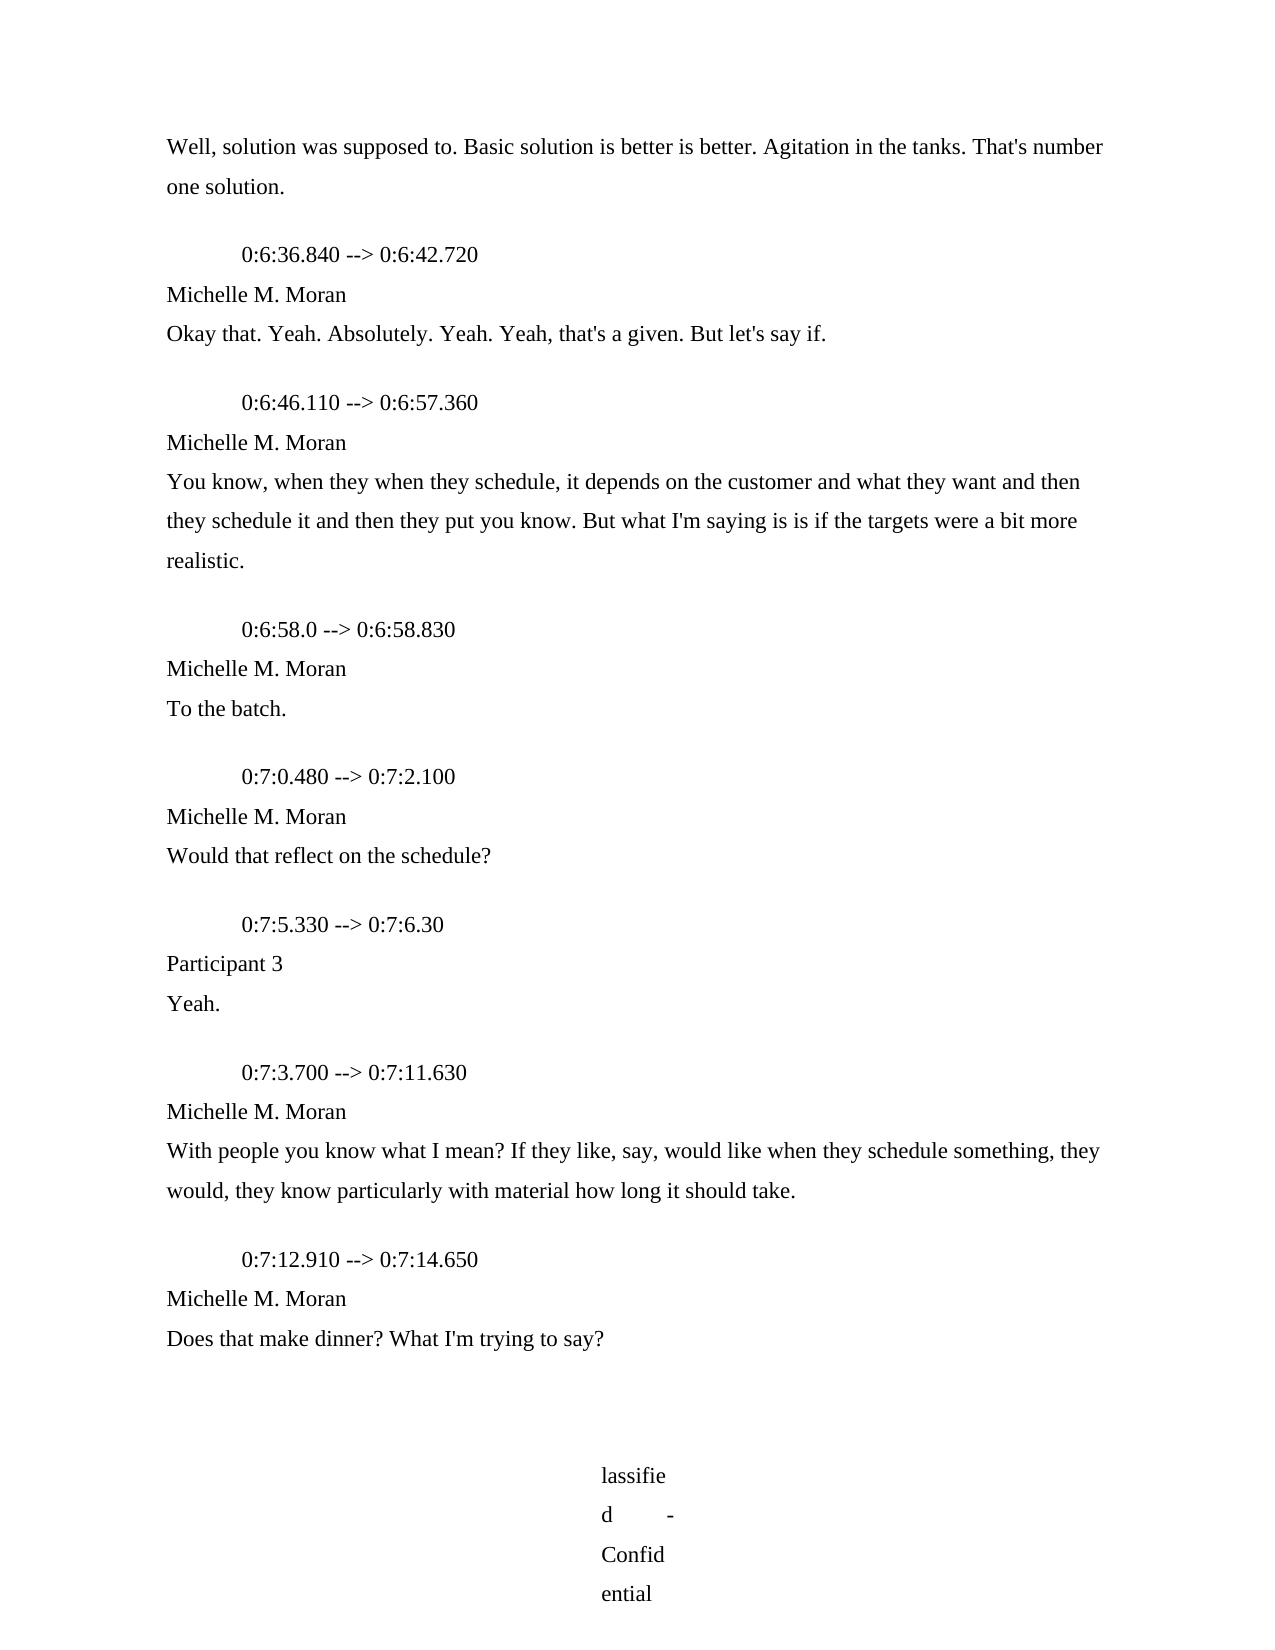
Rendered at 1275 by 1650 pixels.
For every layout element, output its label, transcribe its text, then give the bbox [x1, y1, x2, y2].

text 0:7:3.700 --> 0:7:11.630 Michelle M. Moran With people you know what I mean? If they like, say, would like when they schedule something, they would, they know particularly with material how long it should take. [166, 1058, 1110, 1203]
text 0:7:0.480 --> 0:7:2.100 Michelle M. Moran Would that reflect on the schedule? [166, 763, 1110, 869]
text 0:6:46.110 --> 0:6:57.360 Michelle M. Moran You know, when they when they schedule, it depends on the customer and what they want and then they schedule it and then they put you know. But what I'm saying is is if the targets were a bit more realistic. [166, 389, 1110, 573]
text 0:7:12.910 --> 0:7:14.650 Michelle M. Moran Does that make dinner? What I'm trying to say? [166, 1246, 1110, 1351]
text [166, 133, 1110, 199]
text 0:7:5.330 --> 0:7:6.30 Participant 3 Yeah. [166, 911, 1110, 1016]
text 0:6:36.840 --> 0:6:42.720 Michelle M. Moran Okay that. Yeah. Absolutely. Yeah. Yeah, that's a given. But let's say if. [166, 242, 1110, 347]
text 0:6:58.0 --> 0:6:58.830 Michelle M. Moran To the batch. [166, 616, 1110, 721]
